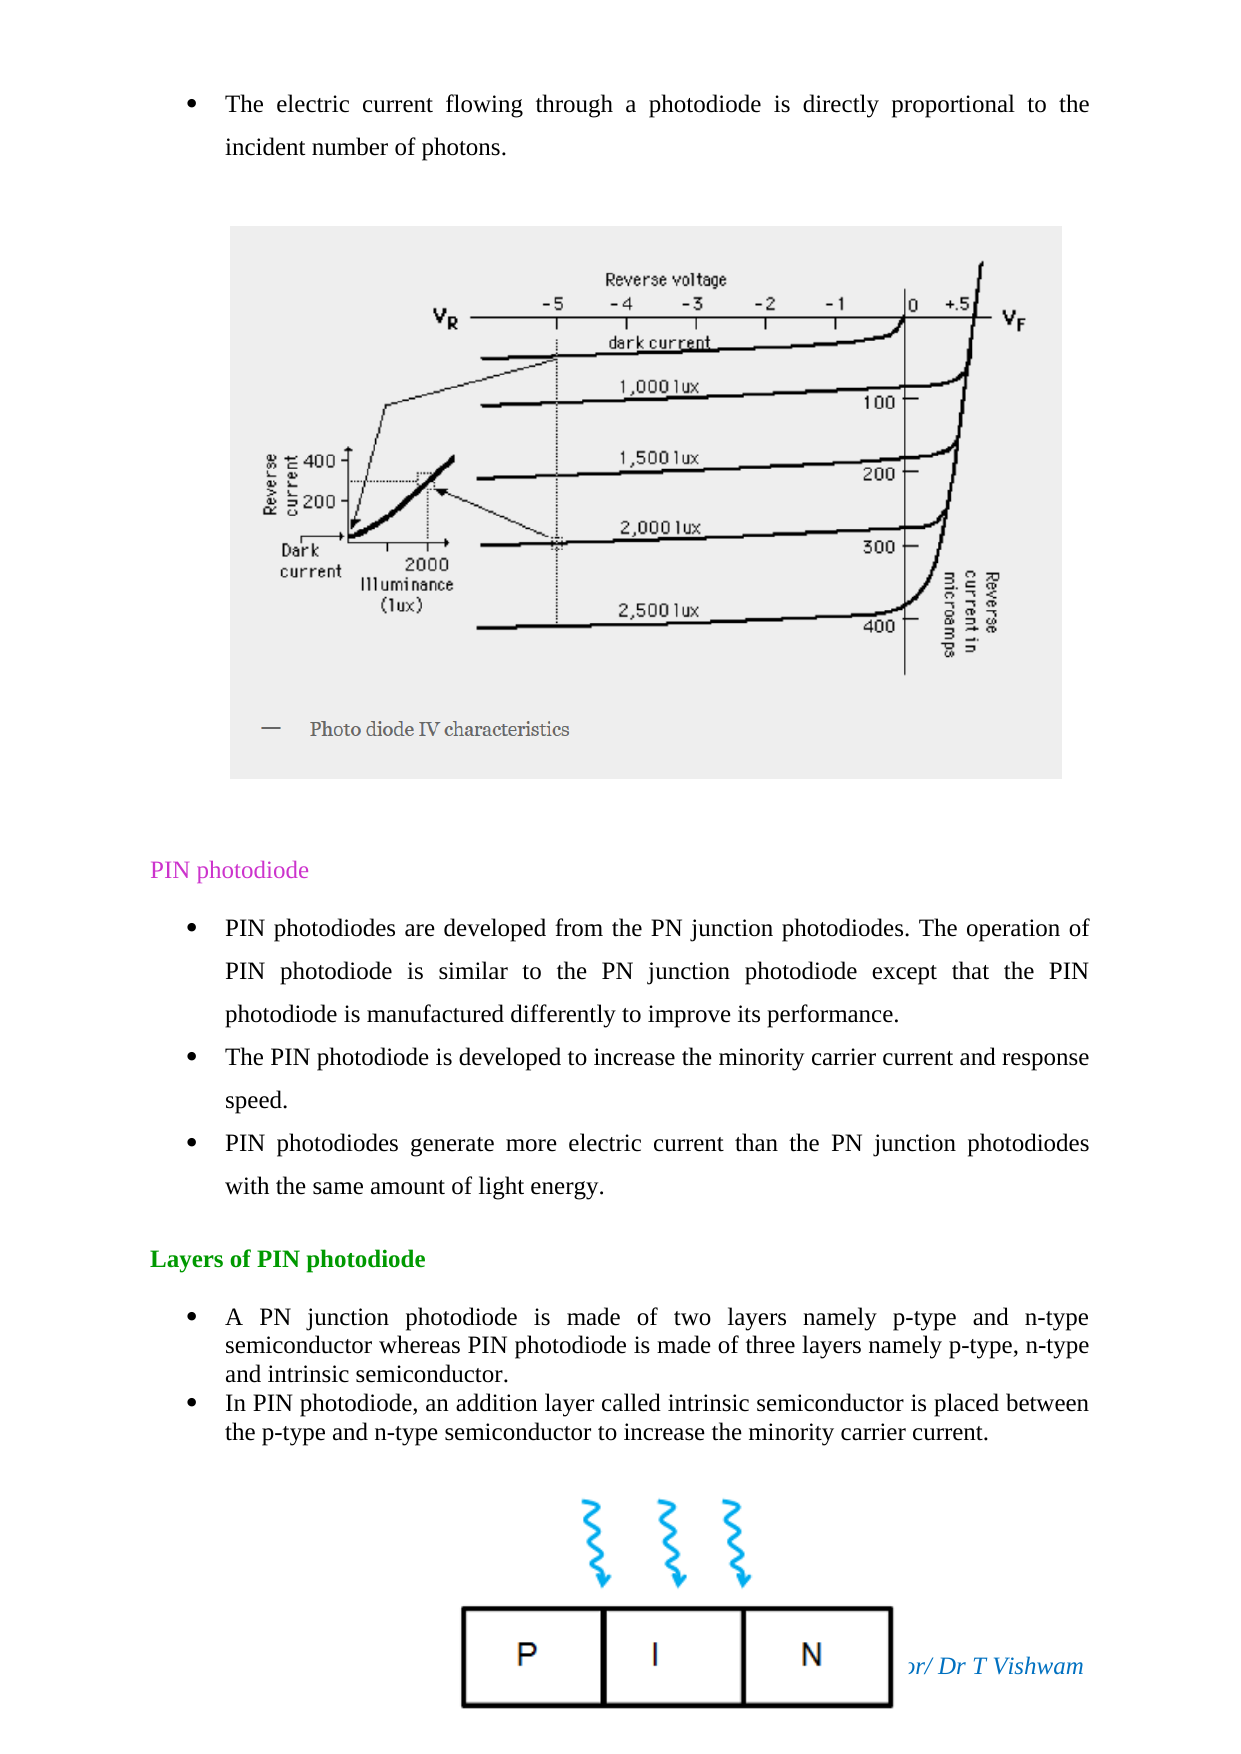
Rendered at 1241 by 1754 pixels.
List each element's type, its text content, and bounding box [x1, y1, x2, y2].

list The electric current flowing through a photodiode is directly proportional to the incident number of photons. [187, 89, 1090, 161]
text PIN photodiode [150, 855, 1090, 883]
picture [435, 1482, 909, 1743]
text Layers of PIN photodiode [150, 1244, 1090, 1272]
list PIN photodiodes are developed from the PN junction photodiodes. The operation of PIN photodiode is similar to the PN junction photodiode except that the PIN photodiode is manufactured differently to improve its performance. [187, 913, 1090, 1028]
picture [227, 226, 1066, 779]
list The PIN photodiode is developed to increase the minority carrier current and response speed. [187, 1042, 1090, 1114]
list PIN photodiodes generate more electric current than the PN junction photodiodes with the same amount of light energy. [187, 1128, 1090, 1200]
list A PN junction photodiode is made of two layers namely p-type and n-type semiconductor whereas PIN photodiode is made of three layers namely p-type, n-type and intrinsic semiconductor. [187, 1302, 1090, 1388]
list In PIN photodiode, an addition layer called intrinsic semiconductor is placed between the p-type and n-type semiconductor to increase the minority carrier current. [187, 1388, 1090, 1445]
